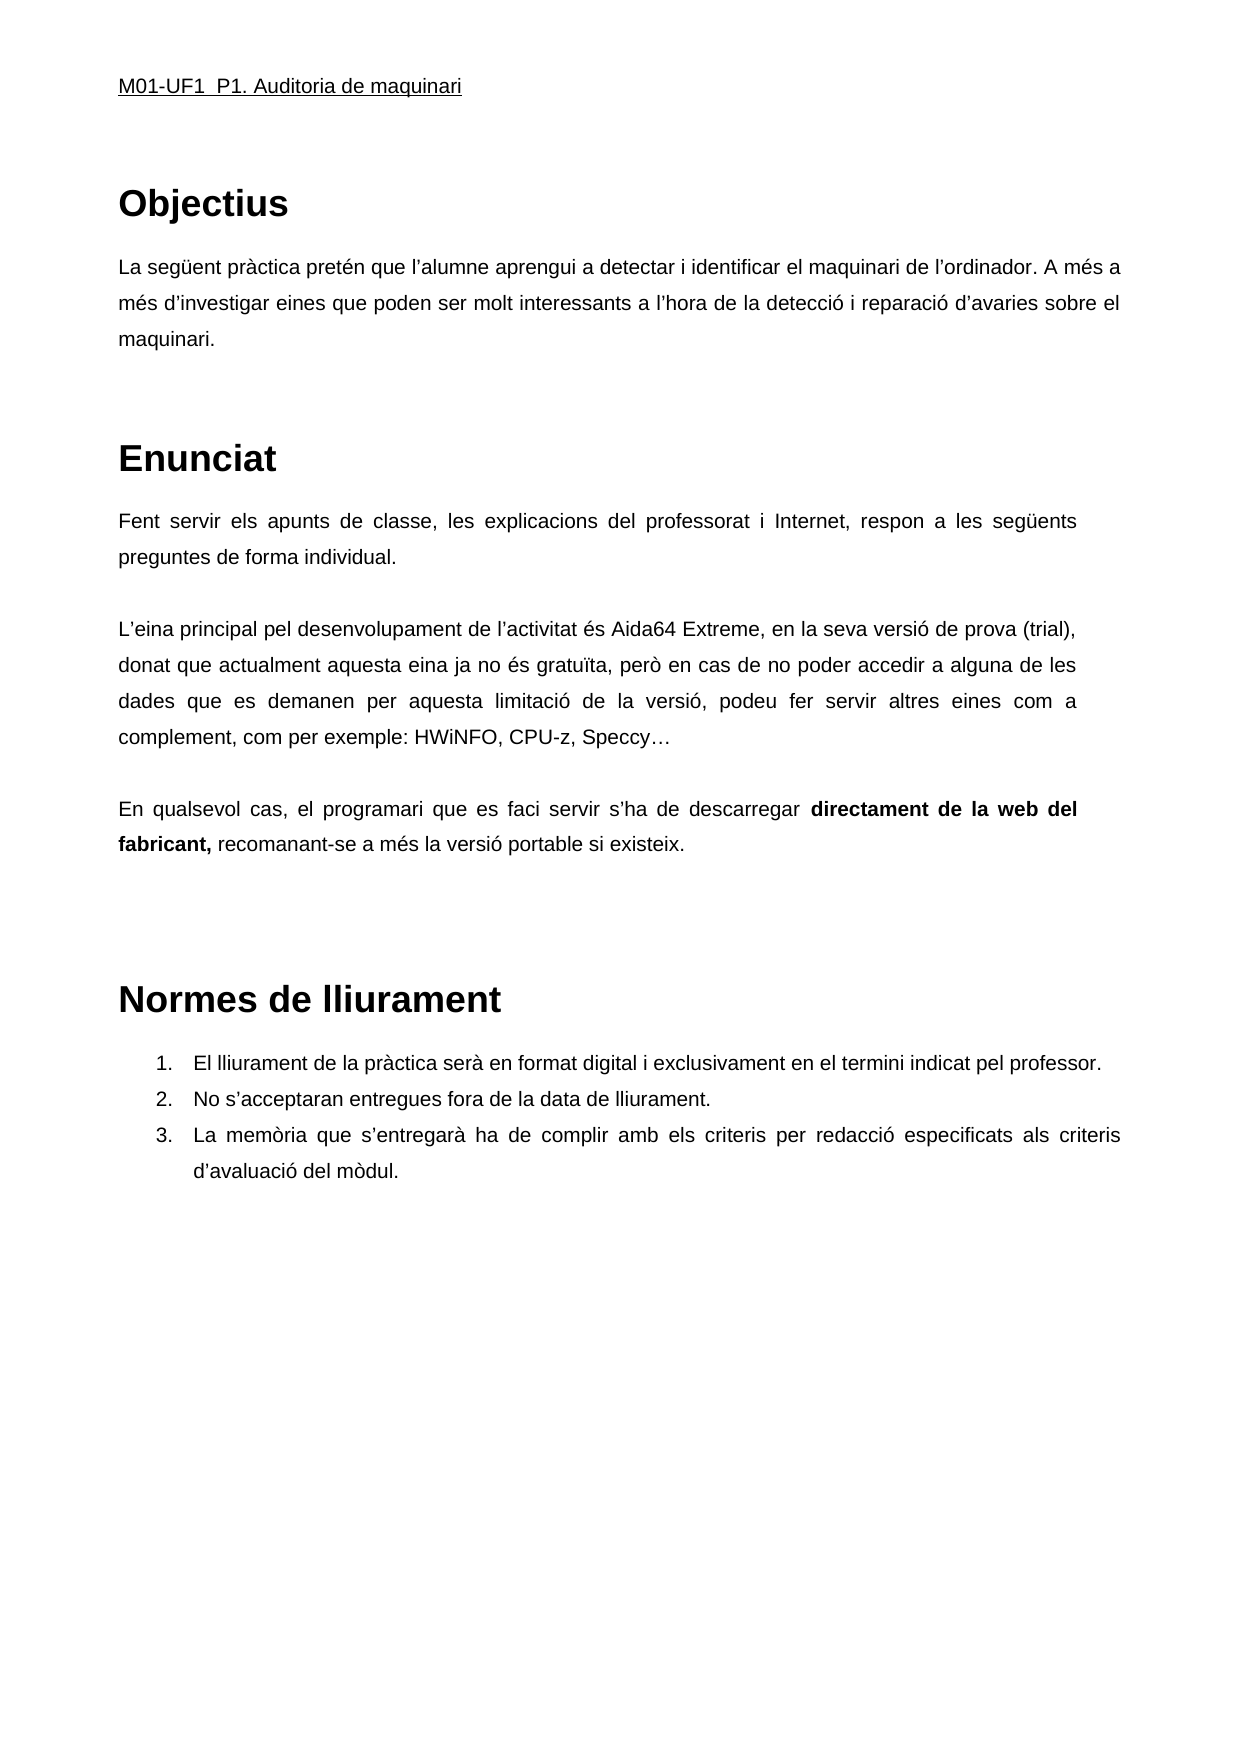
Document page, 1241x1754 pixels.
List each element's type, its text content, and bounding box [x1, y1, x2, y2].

list La memòria que s’entregarà ha de complir amb els criteris per redacció especificats als criteris d’avaluació del mòdul. [156, 1122, 1122, 1182]
subtitle Normes de lliurament [118, 978, 1122, 1021]
text L’eina principal pel desenvolupament de l’activitat és Aida64 Extreme, en la seva versió de prova (trial), donat que actualment aquesta eina ja no és gratuïta, però en cas de no poder accedir a alguna de les dades que es demanen per aquesta limitació de la versió, podeu fer servir altres eines com a complement, com per exemple: HWiNFO, CPU-z, Speccy… [118, 617, 1078, 748]
text Fent servir els apunts de classe, les explicacions del professorat i Internet, respon a les següents preguntes de forma individual. [118, 509, 1078, 569]
subtitle Enunciat [118, 436, 1122, 479]
text En qualsevol cas, el programari que es faci servir s’ha de descarregar directament de la web del fabricant, recomanant-se a més la versió portable si existeix. [118, 796, 1078, 856]
text La següent pràctica pretén que l’alumne aprengui a detectar i identificar el maquinari de l’ordinador. A més a més d’investigar eines que poden ser molt interessants a l’hora de la detecció i reparació d’avaries sobre el maquinari. [118, 254, 1122, 350]
list No s’acceptaran entregues fora de la data de lliurament. [156, 1087, 1122, 1111]
list El lliurament de la pràctica serà en format digital i exclusivament en el termini indicat pel professor. [156, 1051, 1122, 1074]
subtitle Objectius [118, 182, 1122, 225]
